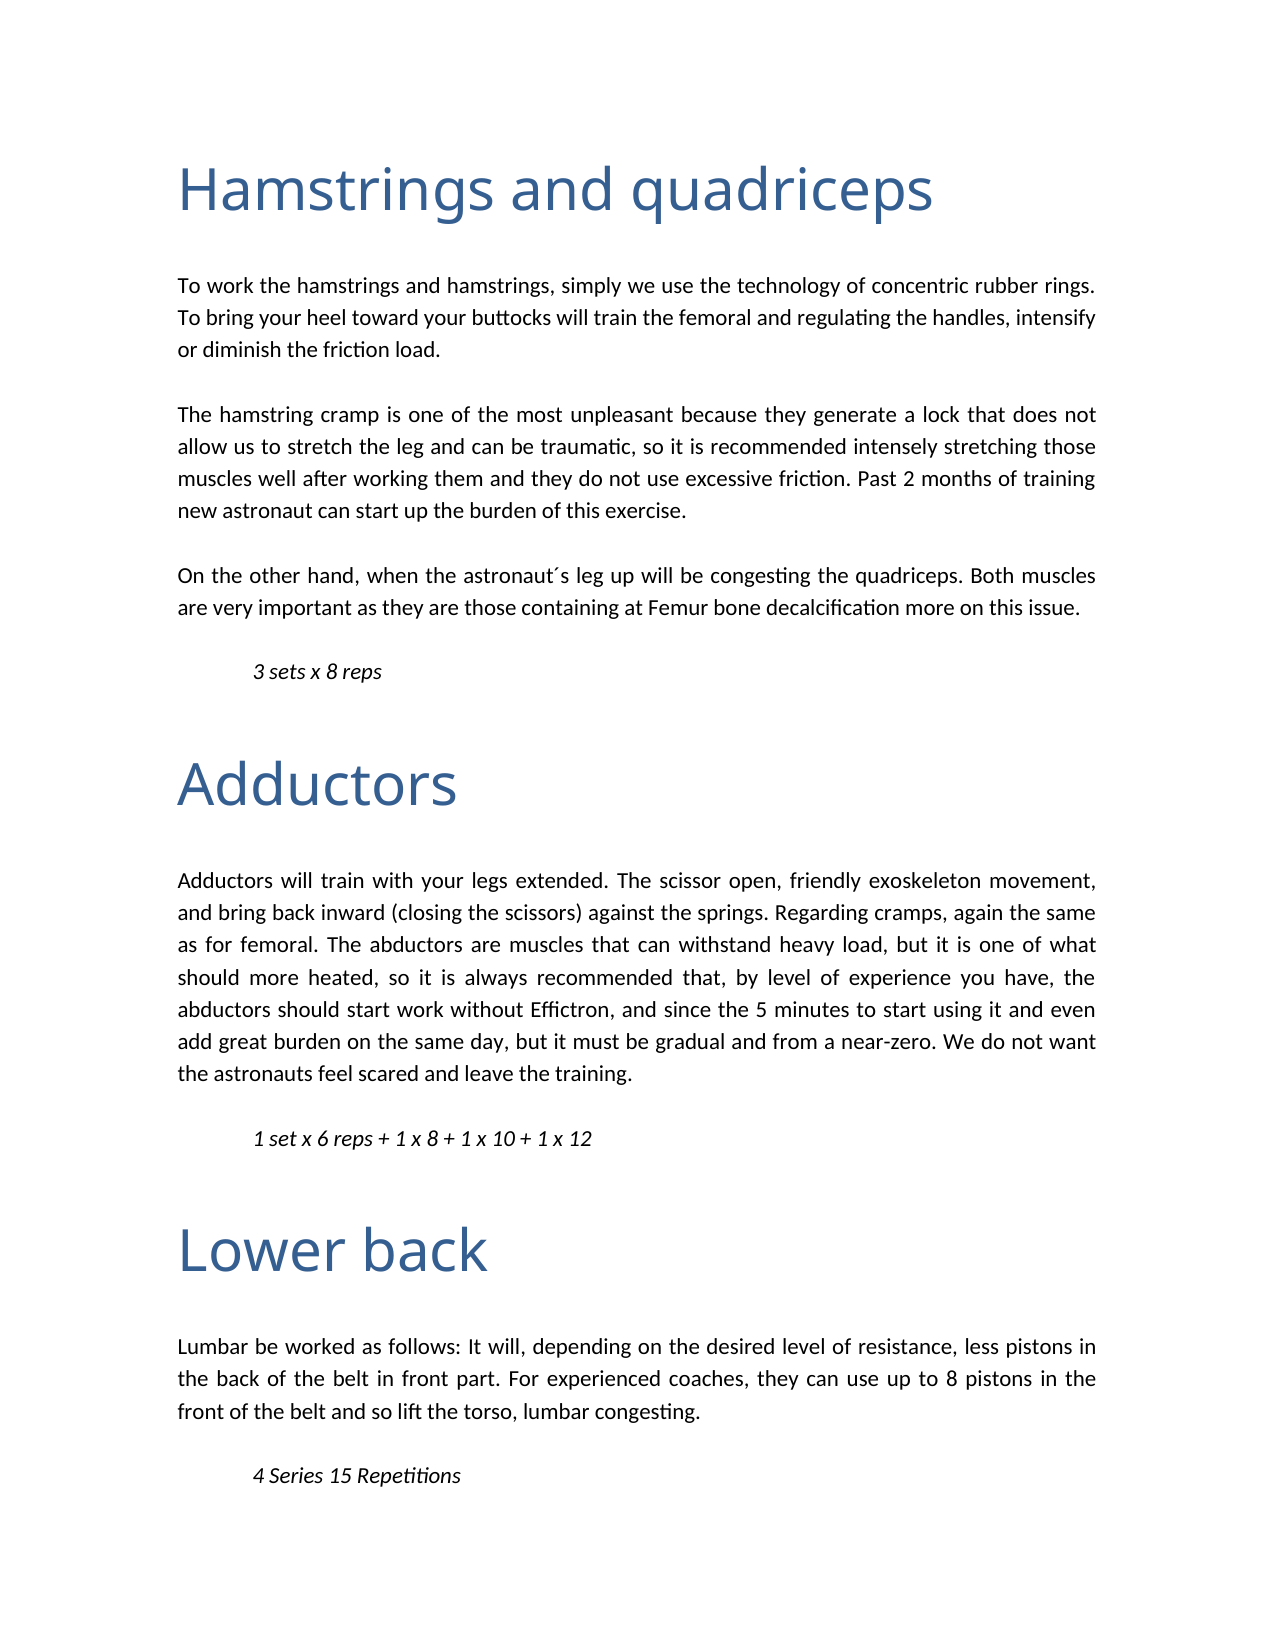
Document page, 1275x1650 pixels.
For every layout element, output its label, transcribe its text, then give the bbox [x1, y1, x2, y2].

list Adductors will train with your legs extended. The scissor open, friendly exoskeleton movement, and bring back inward (closing the scissors) against the springs. Regarding cramps, again the same as for femoral. The abductors are muscles that can withstand heavy load, but it is one of what should more heated, so it is always recommended that, by level of experience you have, the abductors should start work without Effictron, and since the 5 minutes to start using it and even add great burden on the same day, but it must be gradual and from a near-zero. We do not want the astronauts feel scared and leave the training. [177, 866, 1098, 1087]
subtitle Hamstrings and quadriceps [177, 148, 1098, 227]
subtitle Lower back [177, 1209, 1098, 1288]
list Lumbar be worked as follows: It will, depending on the desired level of resistance, less pistons in the back of the belt in front part. For experienced coaches, they can use up to 8 pistons in the front of the belt and so lift the torso, lumbar congesting. [177, 1332, 1098, 1425]
list The hamstring cramp is one of the most unpleasant because they generate a lock that does not allow us to stretch the leg and can be traumatic, so it is recommended intensely stretching those muscles well after working them and they do not use excessive friction. Past 2 months of training new astronaut can start up the burden of this exercise. [177, 400, 1098, 524]
list 1 set x 6 reps + 1 x 8 + 1 x 10 + 1 x 12 [252, 1124, 1098, 1152]
list To work the hamstrings and hamstrings, simply we use the technology of concentric rubber rings. To bring your heel toward your buttocks will train the femoral and regulating the handles, intensify or diminish the friction load. [177, 271, 1098, 363]
list On the other hand, when the astronaut´s leg up will be congesting the quadriceps. Both muscles are very important as they are those containing at Femur bone decalcification more on this issue. [177, 561, 1098, 621]
list 4 Series 15 Repetitions [252, 1461, 1098, 1489]
subtitle Adductors [177, 743, 1098, 822]
list 3 sets x 8 reps [252, 657, 1098, 685]
